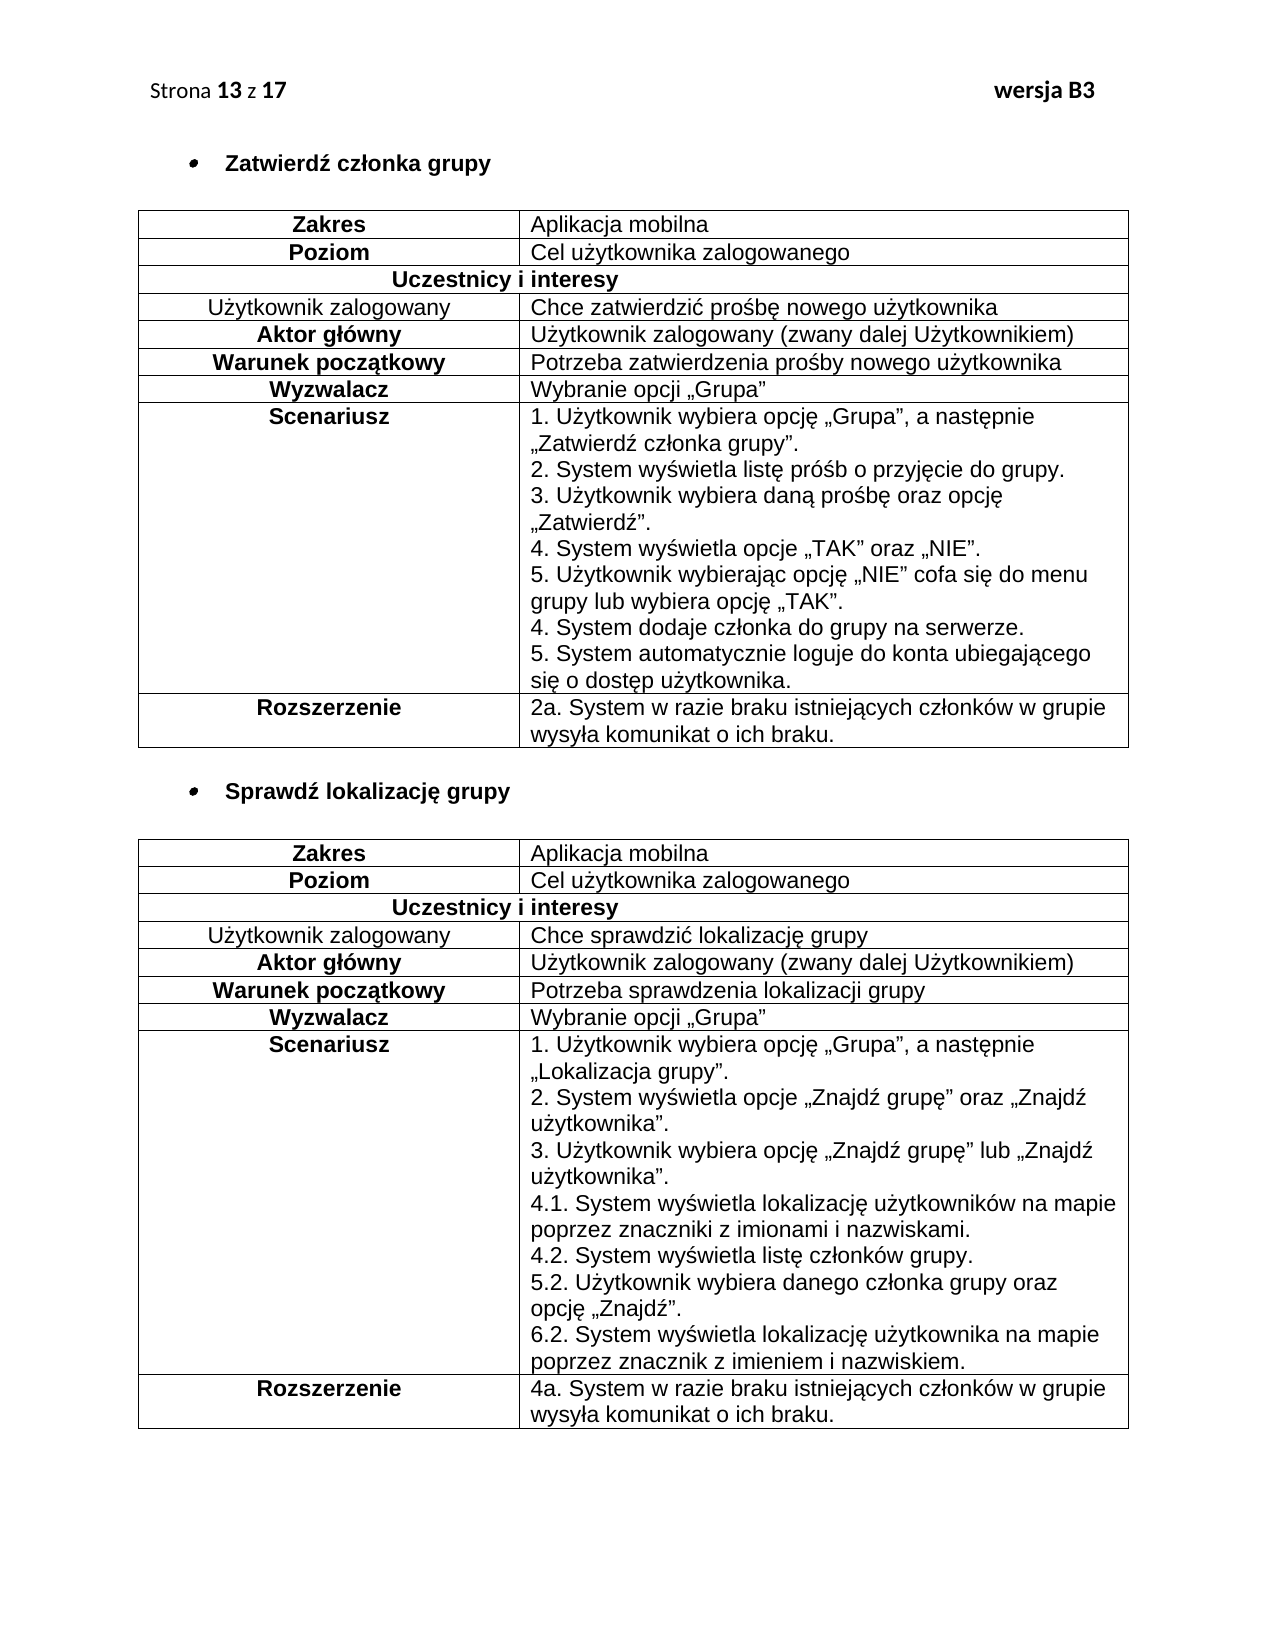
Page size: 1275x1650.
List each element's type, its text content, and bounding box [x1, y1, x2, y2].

table_header Aplikacja mobilna [520, 840, 1128, 866]
table_cell Warunek początkowy [139, 977, 519, 1003]
table_cell Użytkownik zalogowany (zwany dalej Użytkownikiem) [520, 321, 1128, 347]
table_cell Scenariusz [139, 1031, 519, 1374]
table_cell Potrzeba sprawdzenia lokalizacji grupy [520, 977, 1128, 1003]
table_cell Poziom [139, 239, 519, 265]
table_cell Chce zatwierdzić prośbę nowego użytkownika [520, 294, 1128, 320]
table_cell Użytkownik zalogowany [139, 922, 519, 948]
table_cell Potrzeba zatwierdzenia prośby nowego użytkownika [520, 349, 1128, 375]
table_cell Wyzwalacz [139, 1004, 519, 1030]
table_cell Wybranie opcji „Grupa” [520, 376, 1128, 402]
table_cell 1. Użytkownik wybiera opcję „Grupa”, a następnie „Lokalizacja grupy”. 2. System wyświetla opcje „Znajdź grupę” oraz „Znajdź użytkownika”. 3. Użytkownik wybiera opcję „Znajdź grupę” lub „Znajdź użytkownika”. 4.1. System wyświetla lokalizację użytkowników na mapie poprzez znaczniki z imionami i nazwiskami. 4.2. System wyświetla listę członków grupy. 5.2. Użytkownik wybiera danego członka grupy oraz opcję „Znajdź”. 6.2. System wyświetla lokalizację użytkownika na mapie poprzez znacznik z imieniem i nazwiskiem. [520, 1031, 1128, 1374]
table_cell Aktor główny [139, 949, 519, 976]
table_cell Warunek początkowy [139, 349, 519, 375]
table_cell Chce sprawdzić lokalizację grupy [520, 922, 1128, 948]
table_cell Uczestnicy i interesy [139, 894, 1128, 921]
table_cell 1. Użytkownik wybiera opcję „Grupa”, a następnie „Zatwierdź członka grupy”. 2. System wyświetla listę próśb o przyjęcie do grupy. 3. Użytkownik wybiera daną prośbę oraz opcję „Zatwierdź”. 4. System wyświetla opcje „TAK” oraz „NIE”. 5. Użytkownik wybierając opcję „NIE” cofa się do menu grupy lub wybiera opcję „TAK”. 4. System dodaje członka do grupy na serwerze. 5. System automatycznie loguje do konta ubiegającego się o dostęp użytkownika. [520, 403, 1128, 693]
table_cell Wybranie opcji „Grupa” [520, 1004, 1128, 1030]
table_header Zakres [139, 211, 519, 238]
table_cell Aktor główny [139, 321, 519, 347]
table_cell Użytkownik zalogowany (zwany dalej Użytkownikiem) [520, 949, 1128, 976]
table_cell Cel użytkownika zalogowanego [520, 867, 1128, 893]
table_cell Scenariusz [139, 403, 519, 693]
table_cell Uczestnicy i interesy [139, 266, 1128, 293]
table_cell Rozszerzenie [139, 1375, 519, 1428]
table_cell 2a. System w razie braku istniejących członków w grupie wysyła komunikat o ich braku. [520, 694, 1128, 747]
list Sprawdź lokalizację grupy [187, 778, 1125, 804]
list Zatwierdź członka grupy [187, 150, 1125, 176]
table_cell Poziom [139, 867, 519, 893]
table_cell Cel użytkownika zalogowanego [520, 239, 1128, 265]
table_cell Użytkownik zalogowany [139, 294, 519, 320]
table_header Zakres [139, 840, 519, 866]
table_header Aplikacja mobilna [520, 211, 1128, 238]
table_cell Wyzwalacz [139, 376, 519, 402]
table_cell 4a. System w razie braku istniejących członków w grupie wysyła komunikat o ich braku. [520, 1375, 1128, 1428]
table_cell Rozszerzenie [139, 694, 519, 747]
